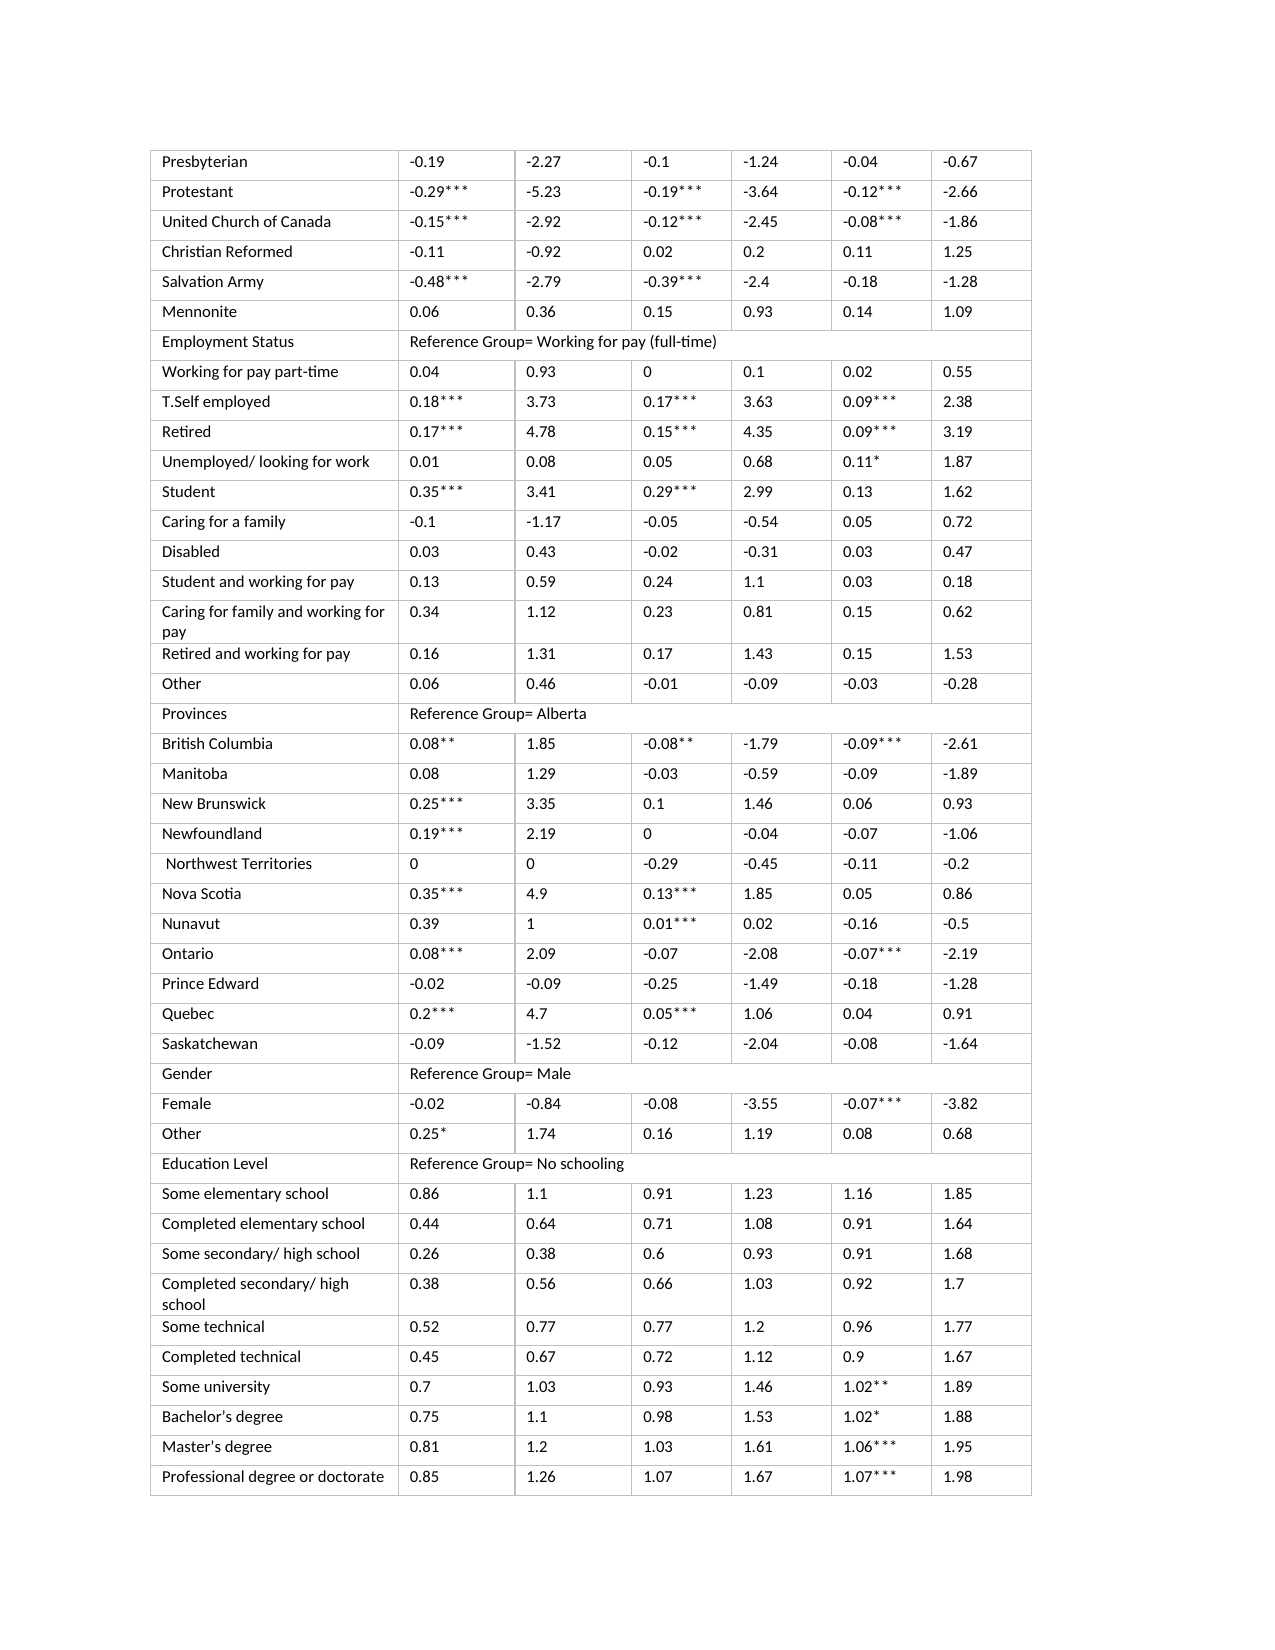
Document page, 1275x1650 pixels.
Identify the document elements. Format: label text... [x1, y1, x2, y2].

table_cell -0.03 [632, 764, 731, 792]
table_cell 1.03 [732, 1274, 831, 1315]
table_cell 0.18*** [399, 391, 514, 420]
table_cell -0.11 [832, 854, 931, 882]
table_cell 1.03 [632, 1436, 731, 1465]
table_cell -0.08 [632, 1094, 731, 1122]
table_cell Nova Scotia [151, 884, 398, 912]
table_cell -3.82 [932, 1094, 1031, 1122]
table_cell Newfoundland [151, 824, 398, 852]
table_cell 0.1 [632, 794, 731, 822]
table_cell 0.02 [832, 361, 931, 390]
table_cell -1.17 [516, 511, 631, 540]
table_cell 1.74 [516, 1124, 631, 1152]
table_cell -2.19 [932, 944, 1031, 972]
table_cell 0.06 [832, 794, 931, 822]
table_cell Salvation Army [151, 271, 398, 300]
table_cell 1.77 [932, 1316, 1031, 1345]
table_cell 0.85 [399, 1466, 514, 1495]
table_cell 0.72 [932, 511, 1031, 540]
table_cell 3.35 [516, 794, 631, 822]
table_cell 0.92 [832, 1274, 931, 1315]
table_cell -1.86 [932, 211, 1031, 240]
table_cell Professional degree or doctorate [151, 1466, 398, 1495]
table_cell 0.62 [932, 601, 1031, 642]
table_cell Unemployed/ looking for work [151, 451, 398, 480]
table_cell -0.07*** [832, 1094, 931, 1122]
table_cell -0.31 [732, 541, 831, 570]
table_cell 1.07 [632, 1466, 731, 1495]
table_cell 2.99 [732, 481, 831, 510]
table_cell -0.48*** [399, 271, 514, 300]
table_cell -0.92 [516, 241, 631, 270]
table_cell 1.67 [932, 1346, 1031, 1375]
table_cell 0.67 [516, 1346, 631, 1375]
table_cell 0 [516, 854, 631, 882]
table_cell 1.7 [932, 1274, 1031, 1315]
table_cell 1.03 [516, 1376, 631, 1405]
table_cell 0.08*** [399, 944, 514, 972]
table_cell -0.29*** [399, 181, 514, 210]
table_cell 0.77 [516, 1316, 631, 1345]
table_cell -1.49 [732, 974, 831, 1002]
table_cell 1.53 [732, 1406, 831, 1435]
table_cell -0.1 [399, 511, 514, 540]
table_cell 0.04 [832, 1004, 931, 1032]
table_cell Completed technical [151, 1346, 398, 1375]
table_cell 1.98 [932, 1466, 1031, 1495]
table_cell Caring for a family [151, 511, 398, 540]
table_cell 1.09 [932, 301, 1031, 330]
table_cell 0.81 [399, 1436, 514, 1465]
table_cell -0.28 [932, 674, 1031, 702]
table_cell 0.71 [632, 1214, 731, 1242]
table_cell 0.52 [399, 1316, 514, 1345]
table_cell 0.47 [932, 541, 1031, 570]
table_cell -0.5 [932, 914, 1031, 942]
table_cell -0.09 [732, 674, 831, 702]
table_cell 1.85 [732, 884, 831, 912]
table_cell 1.53 [932, 644, 1031, 672]
table_cell -0.07 [632, 944, 731, 972]
table_cell Nunavut [151, 914, 398, 942]
table_cell 1.12 [516, 601, 631, 642]
table_cell Completed elementary school [151, 1214, 398, 1242]
table_cell 0.25*** [399, 794, 514, 822]
table_cell 0.17 [632, 644, 731, 672]
table_cell 1.26 [516, 1466, 631, 1495]
table_cell Completed secondary/ high school [151, 1274, 398, 1315]
table_cell 0.64 [516, 1214, 631, 1242]
table_cell 0.15 [632, 301, 731, 330]
table_cell 0.25* [399, 1124, 514, 1152]
table_cell Reference Group= Alberta [399, 704, 1031, 732]
table_cell -0.12*** [832, 181, 931, 210]
table_cell 1.06 [732, 1004, 831, 1032]
table_cell -1.79 [732, 734, 831, 762]
table_cell 0.05 [632, 451, 731, 480]
table_cell 0.2*** [399, 1004, 514, 1032]
table_cell 0.01 [399, 451, 514, 480]
table_cell 1.67 [732, 1466, 831, 1495]
table_cell -0.09 [832, 764, 931, 792]
table_cell Working for pay part-time [151, 361, 398, 390]
table_cell 0.98 [632, 1406, 731, 1435]
table_cell 0.35*** [399, 481, 514, 510]
table_cell 0.17*** [399, 421, 514, 450]
table_cell 0.05*** [632, 1004, 731, 1032]
table_cell -0.01 [632, 674, 731, 702]
table_cell 0.86 [399, 1184, 514, 1212]
table_cell 0.18 [932, 571, 1031, 600]
table_cell Master’s degree [151, 1436, 398, 1465]
table_cell Bachelor’s degree [151, 1406, 398, 1435]
table_cell 0.08** [399, 734, 514, 762]
table_cell Education Level [151, 1154, 398, 1182]
table_cell -0.11 [399, 241, 514, 270]
table_cell 0.86 [932, 884, 1031, 912]
table_cell 0.08 [399, 764, 514, 792]
table_cell Christian Reformed [151, 241, 398, 270]
table_cell 0.1 [732, 361, 831, 390]
table_cell 3.73 [516, 391, 631, 420]
table_cell 0.77 [632, 1316, 731, 1345]
table_cell 1.87 [932, 451, 1031, 480]
table_cell 1.89 [932, 1376, 1031, 1405]
table_cell -1.64 [932, 1034, 1031, 1062]
table_cell -0.02 [632, 541, 731, 570]
table_cell -2.66 [932, 181, 1031, 210]
table_cell Saskatchewan [151, 1034, 398, 1062]
table_cell -1.89 [932, 764, 1031, 792]
table_cell 0.75 [399, 1406, 514, 1435]
table_cell 1.12 [732, 1346, 831, 1375]
table_cell 0.93 [932, 794, 1031, 822]
table_cell 0.16 [399, 644, 514, 672]
table_cell Protestant [151, 181, 398, 210]
table_cell 1.61 [732, 1436, 831, 1465]
table_cell -0.25 [632, 974, 731, 1002]
table_cell 0.44 [399, 1214, 514, 1242]
table_cell -0.39*** [632, 271, 731, 300]
table_cell Reference Group= No schooling [399, 1154, 1031, 1182]
table_cell -0.12 [632, 1034, 731, 1062]
table_cell Retired [151, 421, 398, 450]
table_cell 0.2 [732, 241, 831, 270]
table_cell 0.09*** [832, 421, 931, 450]
table_cell -2.08 [732, 944, 831, 972]
table_cell 1.31 [516, 644, 631, 672]
table_cell -0.59 [732, 764, 831, 792]
table_cell 0.11 [832, 241, 931, 270]
table_cell 0.03 [832, 541, 931, 570]
table_cell Reference Group= Working for pay (full-time) [399, 331, 1031, 360]
table_cell 1.06*** [832, 1436, 931, 1465]
table_cell 0.14 [832, 301, 931, 330]
table_cell 0.06 [399, 674, 514, 702]
table_cell -0.29 [632, 854, 731, 882]
table_cell Manitoba [151, 764, 398, 792]
table_cell -1.24 [732, 151, 831, 180]
table_cell 0.72 [632, 1346, 731, 1375]
table_cell 0.93 [632, 1376, 731, 1405]
table_cell 0.13*** [632, 884, 731, 912]
table_cell 0.23 [632, 601, 731, 642]
table_cell 0.39 [399, 914, 514, 942]
table_cell -2.27 [516, 151, 631, 180]
table_cell 4.35 [732, 421, 831, 450]
table_cell 0.55 [932, 361, 1031, 390]
table_cell Quebec [151, 1004, 398, 1032]
table_cell 0.17*** [632, 391, 731, 420]
table_cell -2.92 [516, 211, 631, 240]
table_cell Some university [151, 1376, 398, 1405]
table_cell 0.03 [832, 571, 931, 600]
table_cell 0.24 [632, 571, 731, 600]
table_cell Retired and working for pay [151, 644, 398, 672]
table_cell -0.09 [399, 1034, 514, 1062]
table_cell 1.07*** [832, 1466, 931, 1495]
table_cell 1.19 [732, 1124, 831, 1152]
table_cell 0.36 [516, 301, 631, 330]
table_cell Other [151, 674, 398, 702]
table_cell 0.03 [399, 541, 514, 570]
table_cell 3.41 [516, 481, 631, 510]
table_cell 0.15*** [632, 421, 731, 450]
table_cell 0.04 [399, 361, 514, 390]
table_cell 0.93 [732, 1244, 831, 1272]
table_cell United Church of Canada [151, 211, 398, 240]
table_cell 0.01*** [632, 914, 731, 942]
table_cell Presbyterian [151, 151, 398, 180]
table_cell 4.7 [516, 1004, 631, 1032]
table_cell Some secondary/ high school [151, 1244, 398, 1272]
table_cell -2.4 [732, 271, 831, 300]
table_cell -0.08*** [832, 211, 931, 240]
table_cell -0.08 [832, 1034, 931, 1062]
table_cell -0.02 [399, 1094, 514, 1122]
table_cell 0.68 [932, 1124, 1031, 1152]
table_cell 0.15 [832, 644, 931, 672]
table_cell -0.12*** [632, 211, 731, 240]
table_cell 0.56 [516, 1274, 631, 1315]
table_cell Some elementary school [151, 1184, 398, 1212]
table_cell 4.78 [516, 421, 631, 450]
table_cell Student and working for pay [151, 571, 398, 600]
table_cell 2.09 [516, 944, 631, 972]
table_cell 1.95 [932, 1436, 1031, 1465]
table_cell Provinces [151, 704, 398, 732]
table_cell -1.28 [932, 974, 1031, 1002]
table_cell -3.64 [732, 181, 831, 210]
table_cell 0.7 [399, 1376, 514, 1405]
table_cell 0.91 [832, 1214, 931, 1242]
table_cell 0.06 [399, 301, 514, 330]
table_cell 0.6 [632, 1244, 731, 1272]
table_cell -2.61 [932, 734, 1031, 762]
table_cell 1.64 [932, 1214, 1031, 1242]
table_cell 1.88 [932, 1406, 1031, 1435]
table_cell 0.09*** [832, 391, 931, 420]
table_cell Ontario [151, 944, 398, 972]
table_cell Some technical [151, 1316, 398, 1345]
table_cell 0.68 [732, 451, 831, 480]
table_cell 0.93 [732, 301, 831, 330]
table_cell -0.02 [399, 974, 514, 1002]
table_cell Reference Group= Male [399, 1064, 1031, 1092]
table_cell -0.2 [932, 854, 1031, 882]
table_cell 0.96 [832, 1316, 931, 1345]
table_cell -3.55 [732, 1094, 831, 1122]
table_cell -0.04 [732, 824, 831, 852]
table_cell 0.05 [832, 511, 931, 540]
table_cell 1.43 [732, 644, 831, 672]
table_cell 1.29 [516, 764, 631, 792]
table_cell -0.15*** [399, 211, 514, 240]
table_cell -0.54 [732, 511, 831, 540]
table_cell Caring for family and working for pay [151, 601, 398, 642]
table_cell -1.06 [932, 824, 1031, 852]
table_cell 1.68 [932, 1244, 1031, 1272]
table_cell 0.05 [832, 884, 931, 912]
table_cell -2.45 [732, 211, 831, 240]
table_cell 0.02 [732, 914, 831, 942]
table_cell 0 [399, 854, 514, 882]
table_cell 3.19 [932, 421, 1031, 450]
table_cell -0.03 [832, 674, 931, 702]
table_cell -2.04 [732, 1034, 831, 1062]
table_cell 0.38 [516, 1244, 631, 1272]
table_cell 1.1 [516, 1184, 631, 1212]
table_cell 0.9 [832, 1346, 931, 1375]
table_cell British Columbia [151, 734, 398, 762]
table_cell -0.19 [399, 151, 514, 180]
table_cell 2.19 [516, 824, 631, 852]
table_cell 0.08 [832, 1124, 931, 1152]
table_cell -0.67 [932, 151, 1031, 180]
table_cell 0 [632, 824, 731, 852]
table_cell -1.52 [516, 1034, 631, 1062]
table_cell -0.07 [832, 824, 931, 852]
table_cell Student [151, 481, 398, 510]
table_cell 0.91 [832, 1244, 931, 1272]
table_cell -0.1 [632, 151, 731, 180]
table_cell 0.43 [516, 541, 631, 570]
table_cell 0.91 [932, 1004, 1031, 1032]
table_cell 0.35*** [399, 884, 514, 912]
table_cell 0.13 [832, 481, 931, 510]
table_cell 0.93 [516, 361, 631, 390]
table_cell 1.85 [932, 1184, 1031, 1212]
table_cell 1.2 [516, 1436, 631, 1465]
table_cell 3.63 [732, 391, 831, 420]
table_cell 0.15 [832, 601, 931, 642]
table_cell 0.02 [632, 241, 731, 270]
table_cell 1.25 [932, 241, 1031, 270]
table_cell -2.79 [516, 271, 631, 300]
table_cell T.Self employed [151, 391, 398, 420]
table_cell -0.09 [516, 974, 631, 1002]
table_cell 2.38 [932, 391, 1031, 420]
table_cell -0.18 [832, 271, 931, 300]
table_cell Disabled [151, 541, 398, 570]
table_cell Prince Edward [151, 974, 398, 1002]
table_cell Gender [151, 1064, 398, 1092]
table_cell 1.2 [732, 1316, 831, 1345]
table_cell 0.29*** [632, 481, 731, 510]
table_cell 1.16 [832, 1184, 931, 1212]
table_cell 1.85 [516, 734, 631, 762]
table_cell 1.1 [516, 1406, 631, 1435]
table_cell 0.13 [399, 571, 514, 600]
table_cell -0.18 [832, 974, 931, 1002]
table_cell -0.16 [832, 914, 931, 942]
table_cell Female [151, 1094, 398, 1122]
table_cell 1 [516, 914, 631, 942]
table_cell 0.81 [732, 601, 831, 642]
table_cell 0.46 [516, 674, 631, 702]
table_cell Mennonite [151, 301, 398, 330]
table_cell 0.11* [832, 451, 931, 480]
table_cell 1.1 [732, 571, 831, 600]
table_cell 0.38 [399, 1274, 514, 1315]
table_cell -0.05 [632, 511, 731, 540]
table_cell 1.02* [832, 1406, 931, 1435]
table_cell 1.08 [732, 1214, 831, 1242]
table_cell -0.09*** [832, 734, 931, 762]
table_cell -5.23 [516, 181, 631, 210]
table_cell 1.46 [732, 1376, 831, 1405]
table_cell Employment Status [151, 331, 398, 360]
table_cell Other [151, 1124, 398, 1152]
table_cell 0.59 [516, 571, 631, 600]
table_cell 1.46 [732, 794, 831, 822]
table_cell 0.91 [632, 1184, 731, 1212]
table_cell 0.26 [399, 1244, 514, 1272]
table_cell -1.28 [932, 271, 1031, 300]
table_cell New Brunswick [151, 794, 398, 822]
table_cell 0 [632, 361, 731, 390]
table_cell 0.34 [399, 601, 514, 642]
table_cell -0.07*** [832, 944, 931, 972]
table_cell 4.9 [516, 884, 631, 912]
table_cell Northwest Territories [151, 854, 398, 882]
table_cell 0.66 [632, 1274, 731, 1315]
table_cell 1.23 [732, 1184, 831, 1212]
table_cell -0.19*** [632, 181, 731, 210]
table_cell 1.62 [932, 481, 1031, 510]
table_cell 0.08 [516, 451, 631, 480]
table_cell 0.19*** [399, 824, 514, 852]
table_cell -0.45 [732, 854, 831, 882]
table_cell -0.84 [516, 1094, 631, 1122]
table_cell 0.16 [632, 1124, 731, 1152]
table_cell -0.08** [632, 734, 731, 762]
table_cell -0.04 [832, 151, 931, 180]
table_cell 1.02** [832, 1376, 931, 1405]
table_cell 0.45 [399, 1346, 514, 1375]
